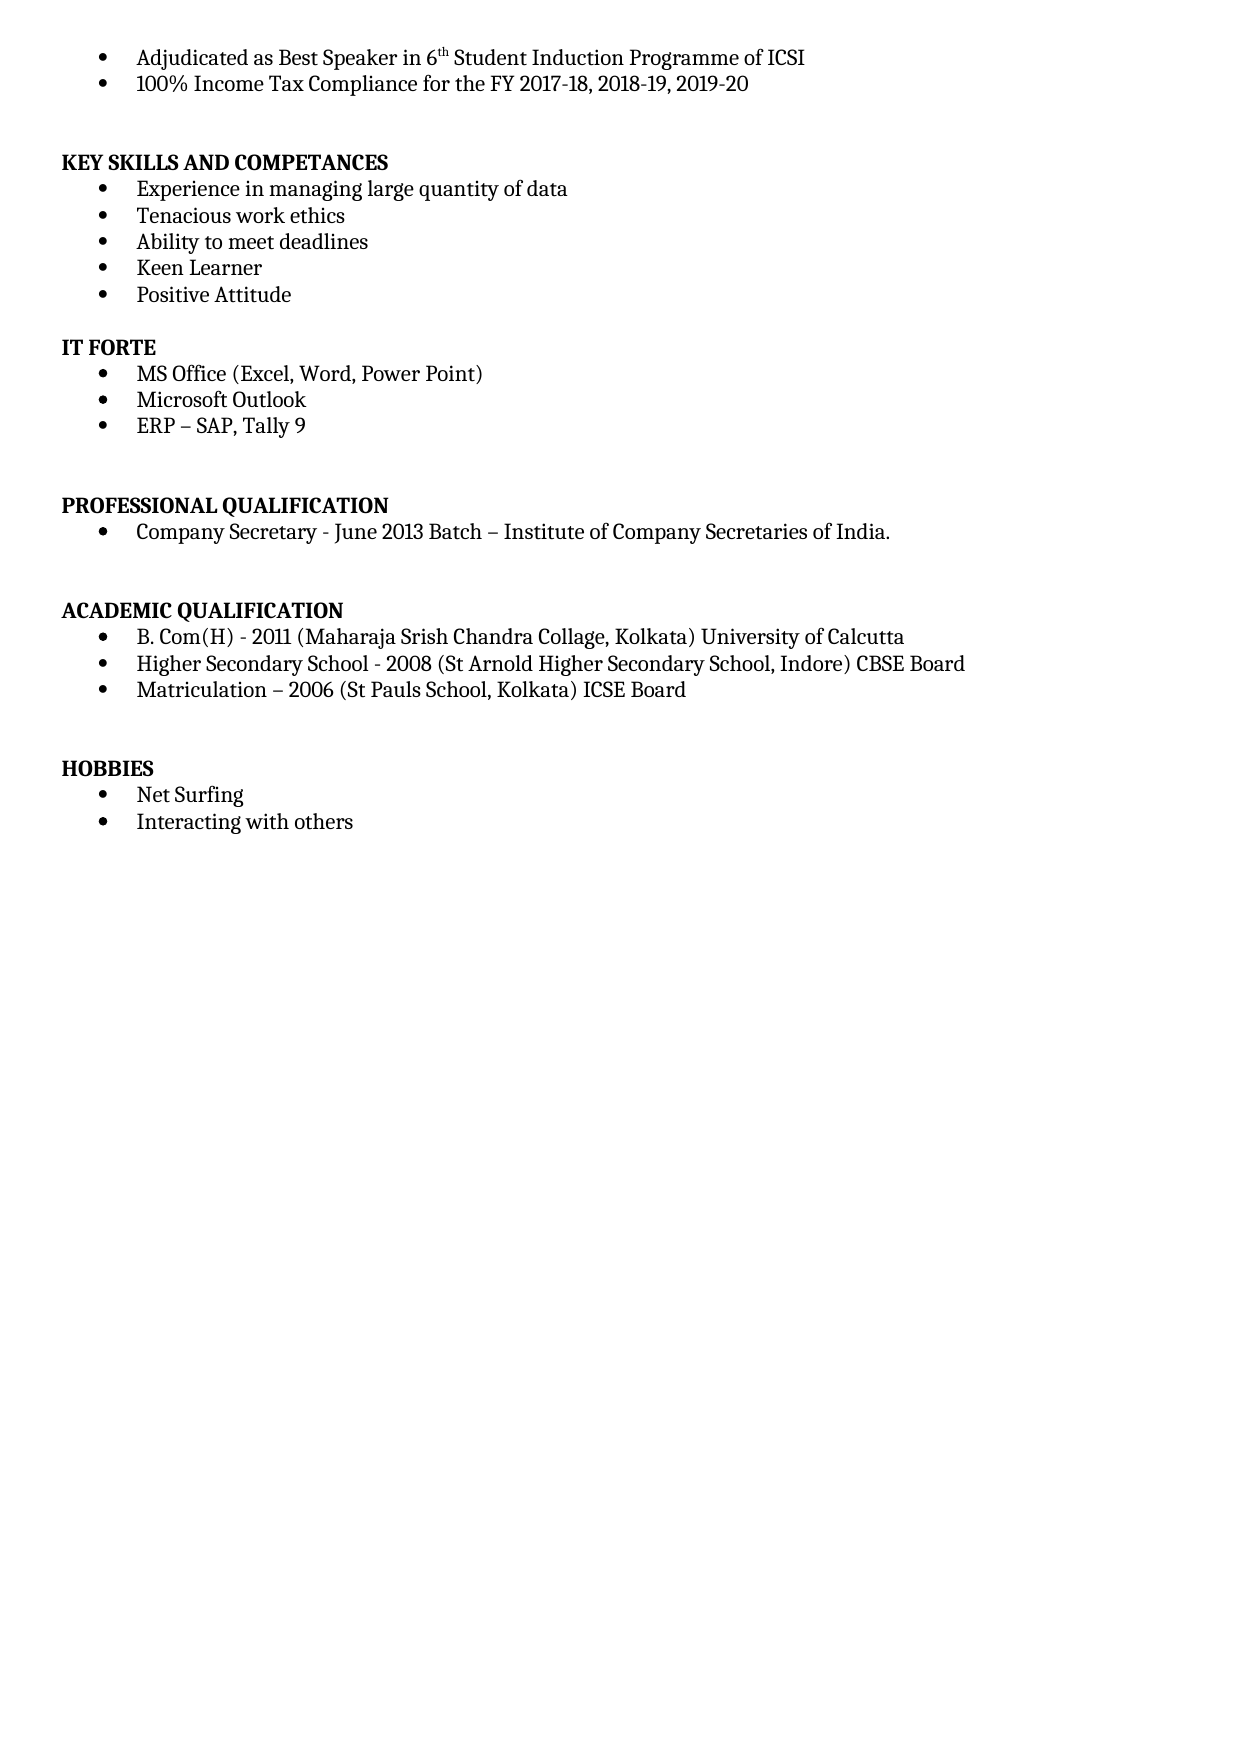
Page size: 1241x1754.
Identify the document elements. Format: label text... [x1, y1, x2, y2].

list Higher Secondary School - 2008 (St Arnold Higher Secondary School, Indore) CBSE Board [99, 651, 1213, 677]
text IT FORTE [61, 334, 1213, 361]
list Net Surfing [99, 782, 1213, 809]
list B. Com(H) - 2011 (Maharaja Srish Chandra Collage, Kolkata) University of Calcutta [99, 624, 1213, 651]
text ACADEMIC QUALIFICATION [61, 598, 1213, 624]
list Tenacious work ethics [99, 202, 1213, 229]
list Positive Attitude [99, 282, 1213, 308]
list Experience in managing large quantity of data [99, 176, 1213, 202]
list ERP – SAP, Tally 9 [99, 413, 1213, 440]
list Matriculation – 2006 (St Pauls School, Kolkata) ICSE Board [99, 677, 1213, 703]
text HOBBIES [61, 756, 1213, 782]
list Ability to meet deadlines [99, 229, 1213, 255]
list Interacting with others [99, 809, 1213, 835]
text KEY SKILLS AND COMPETANCES [61, 150, 1213, 176]
list Keen Learner [99, 255, 1213, 282]
list Company Secretary - June 2013 Batch – Institute of Company Secretaries of India. [99, 519, 1213, 545]
text PROFESSIONAL QUALIFICATION [61, 492, 1213, 519]
list Adjudicated as Best Speaker in 6th Student Induction Programme of ICSI [99, 44, 1213, 71]
list 100% Income Tax Compliance for the FY 2017-18, 2018-19, 2019-20 [99, 71, 1213, 97]
list Microsoft Outlook [99, 387, 1213, 413]
list MS Office (Excel, Word, Power Point) [99, 361, 1213, 387]
